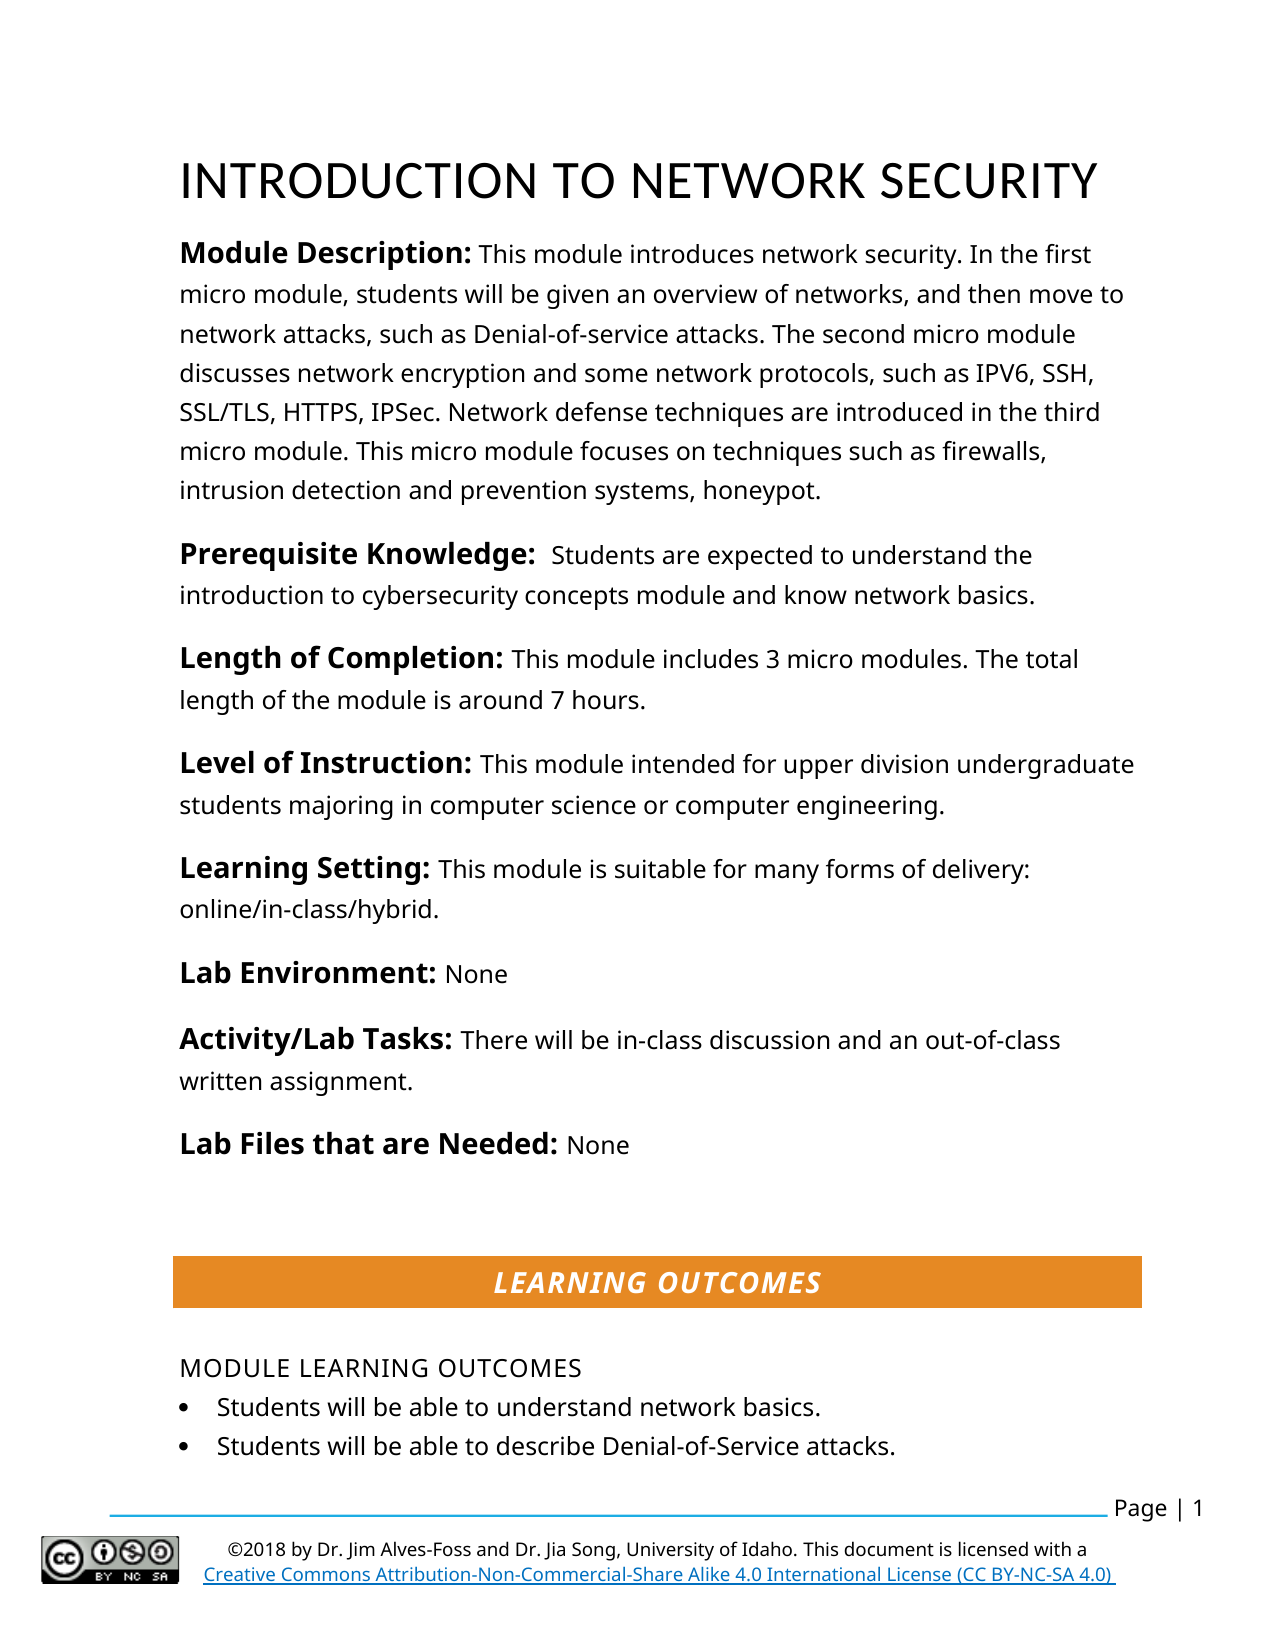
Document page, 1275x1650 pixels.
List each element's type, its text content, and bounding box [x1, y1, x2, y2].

text Activity/Lab Tasks: There will be in-class discussion and an out-of-class written assignment. [179, 1018, 1135, 1097]
text Lab Files that are Needed: None [179, 1123, 1135, 1163]
list Students will be able to understand network basics. [179, 1389, 1135, 1423]
text Level of Instruction: This module intended for upper division undergraduate students majoring in computer science or computer engineering. [179, 742, 1135, 821]
list Students will be able to describe Denial-of-Service attacks. [179, 1429, 1135, 1463]
text Learning Setting: This module is suitable for many forms of delivery: online/in-class/hybrid. [179, 847, 1135, 926]
subtitle learning outcomes [179, 1263, 1135, 1302]
picture [41, 1536, 180, 1584]
subtitle MODULE learning oUTCOMES [179, 1350, 1135, 1384]
text Lab Environment: None [179, 952, 1135, 992]
title Introduction to Network security [179, 146, 1135, 212]
text Length of Completion: This module includes 3 micro modules. The total length of the module is around 7 hours. [179, 638, 1135, 717]
text Module Description: This module introduces network security. In the first micro module, students will be given an overview of networks, and then move to network attacks, such as Denial-of-service attacks. The second micro module discusses network encryption and some network protocols, such as IPV6, SSH, SSL/TLS, HTTPS, IPSec. Network defense techniques are introduced in the third micro module. This micro module focuses on techniques such as firewalls, intrusion detection and prevention systems, honeypot. [179, 232, 1135, 507]
text Prerequisite Knowledge: Students are expected to understand the introduction to cybersecurity concepts module and know network basics. [179, 533, 1135, 612]
